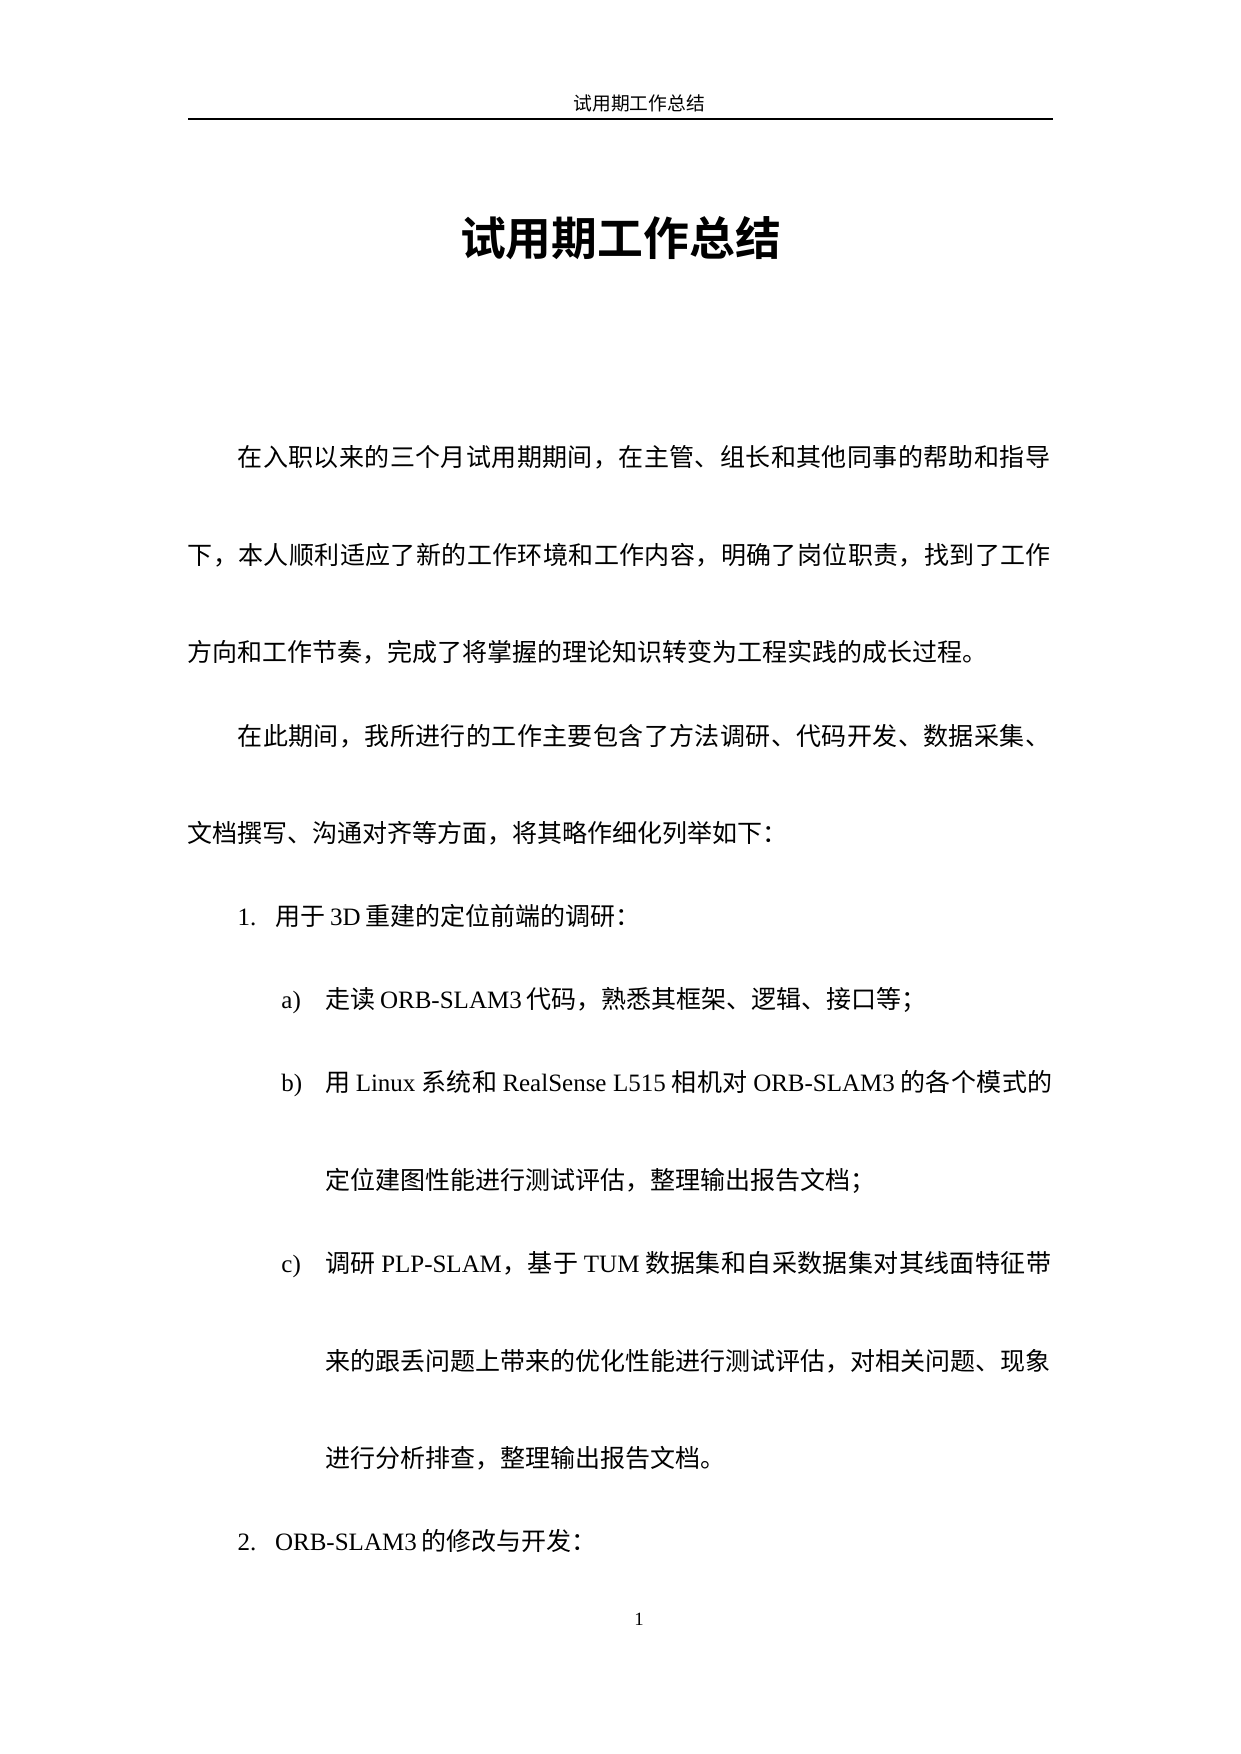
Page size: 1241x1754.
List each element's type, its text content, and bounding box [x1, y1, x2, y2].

list 用于3D重建的定位前端的调研： [237, 882, 1053, 947]
list 用Linux系统和RealSense L515相机对ORB-SLAM3的各个模式的定位建图性能进行测试评估，整理输出报告文档； [281, 1048, 1053, 1211]
list 走读ORB-SLAM3代码，熟悉其框架、逻辑、接口等； [281, 965, 1053, 1030]
text 在此期间，我所进行的工作主要包含了方法调研、代码开发、数据采集、文档撰写、沟通对齐等方面，将其略作细化列举如下： [187, 702, 1053, 864]
list ORB-SLAM3的修改与开发： [237, 1507, 1053, 1572]
title 试用期工作总结 [187, 187, 1053, 284]
text 在入职以来的三个月试用期期间，在主管、组长和其他同事的帮助和指导下，本人顺利适应了新的工作环境和工作内容，明确了岗位职责，找到了工作方向和工作节奏，完成了将掌握的理论知识转变为工程实践的成长过程。 [187, 423, 1053, 683]
list 调研PLP-SLAM，基于TUM数据集和自采数据集对其线面特征带来的跟丢问题上带来的优化性能进行测试评估，对相关问题、现象进行分析排查，整理输出报告文档。 [281, 1229, 1053, 1489]
